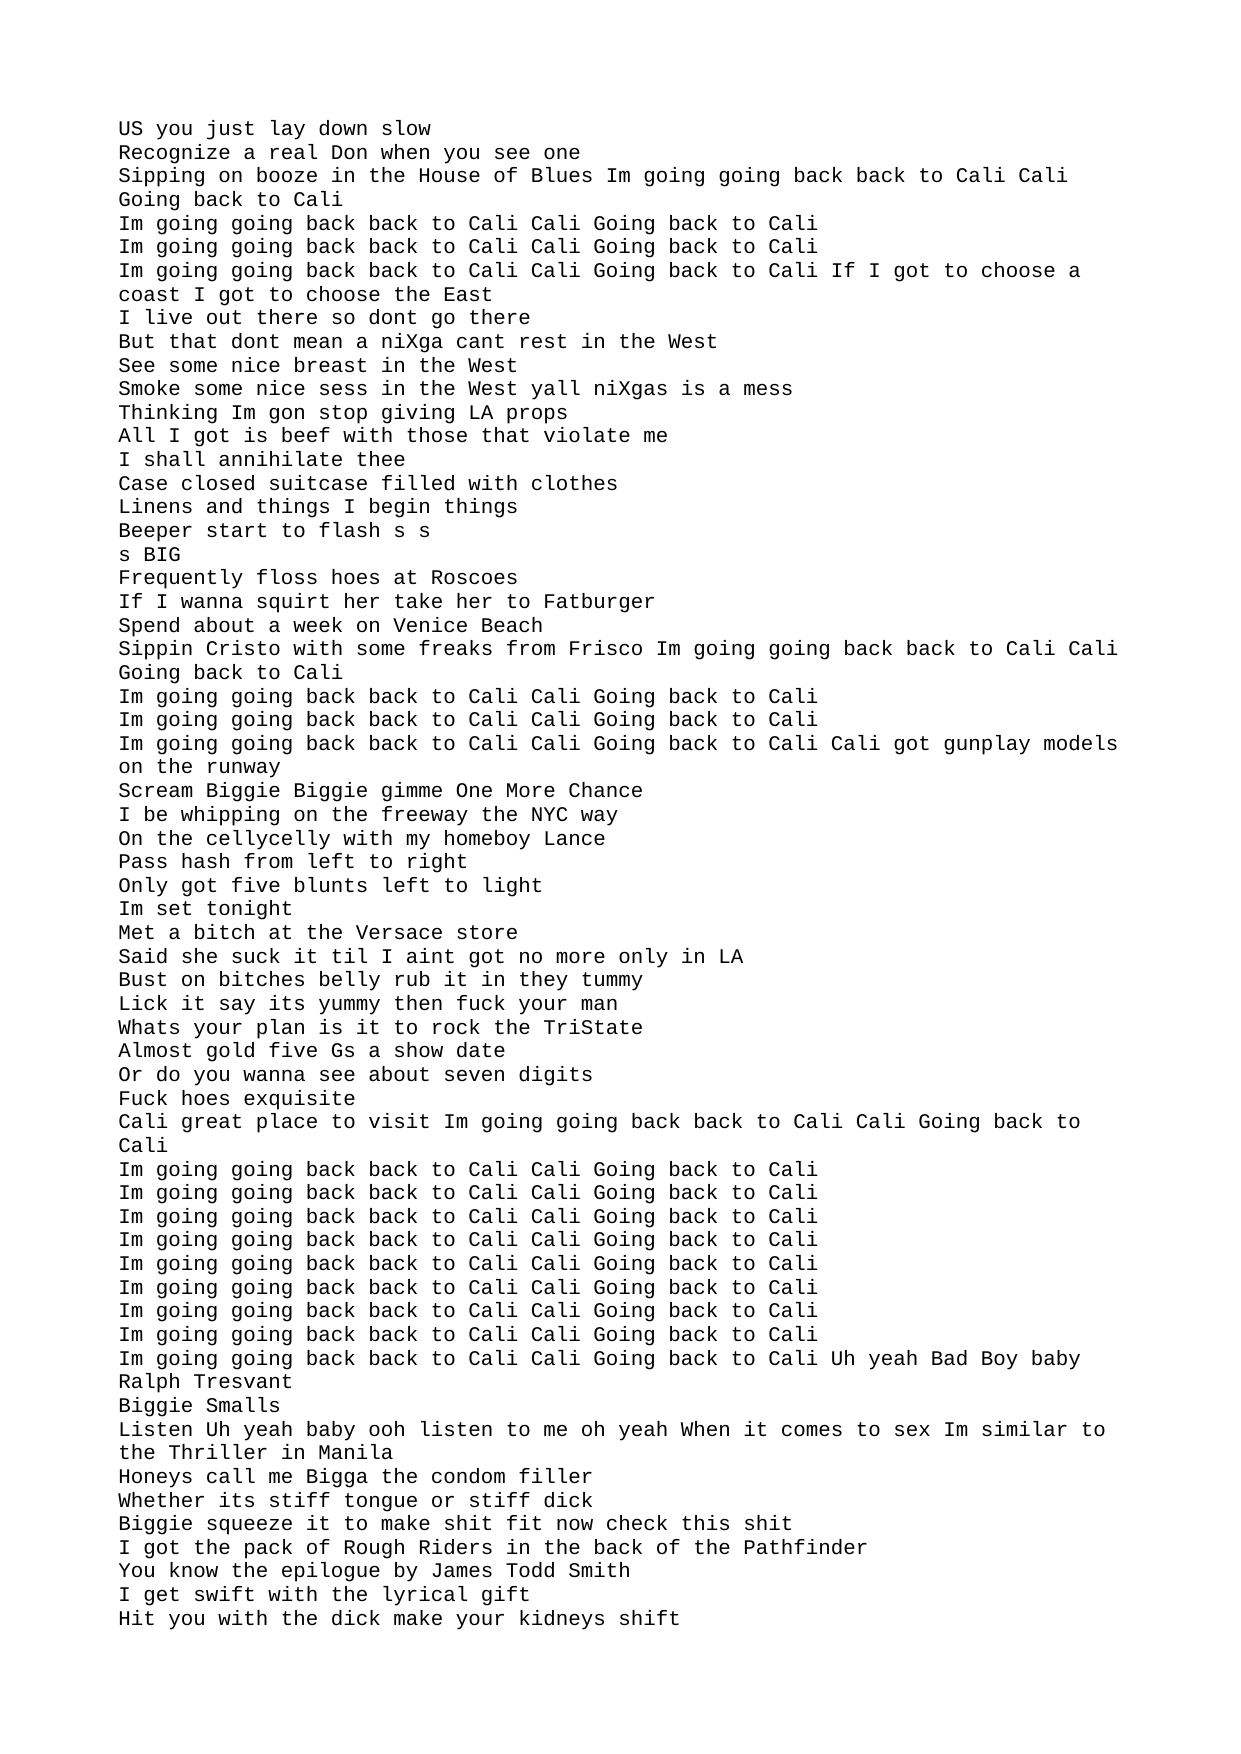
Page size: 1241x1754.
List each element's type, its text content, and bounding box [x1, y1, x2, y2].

text On the cellycelly with my homeboy Lance [118, 827, 1122, 851]
text Beeper start to flash s s [118, 520, 1122, 544]
text Fuck hoes exquisite [118, 1088, 1122, 1111]
text Im going going back back to Cali Cali Going back to Cali [118, 1253, 1122, 1277]
text Scream Biggie Biggie gimme One More Chance [118, 780, 1122, 804]
text Listen Uh yeah baby ooh listen to me oh yeah When it comes to sex Im similar to the Thriller in Manila [118, 1419, 1122, 1466]
text You know the epilogue by James Todd Smith [118, 1561, 1122, 1584]
text Whether its stiff tongue or stiff dick [118, 1489, 1122, 1513]
text Im going going back back to Cali Cali Going back to Cali [118, 709, 1122, 733]
text Only got five blunts left to light [118, 875, 1122, 898]
text Honeys call me Bigga the condom filler [118, 1466, 1122, 1489]
text Im going going back back to Cali Cali Going back to Cali Cali got gunplay models on the runway [118, 733, 1122, 780]
text Im going going back back to Cali Cali Going back to Cali [118, 686, 1122, 709]
text Biggie squeeze it to make shit fit now check this shit [118, 1513, 1122, 1537]
text Recognize a real Don when you see one [118, 142, 1122, 165]
text I live out there so dont go there [118, 307, 1122, 331]
text Im going going back back to Cali Cali Going back to Cali [118, 1229, 1122, 1253]
text Im set tonight [118, 898, 1122, 922]
text Met a bitch at the Versace store [118, 922, 1122, 946]
text US you just lay down slow [118, 118, 1122, 142]
text I shall annihilate thee [118, 449, 1122, 473]
text Case closed suitcase filled with clothes [118, 473, 1122, 496]
text Sipping on booze in the House of Blues Im going going back back to Cali Cali Going back to Cali [118, 165, 1122, 213]
text Biggie Smalls [118, 1395, 1122, 1419]
text Bust on bitches belly rub it in they tummy [118, 969, 1122, 993]
text I get swift with the lyrical gift [118, 1584, 1122, 1608]
text Im going going back back to Cali Cali Going back to Cali If I got to choose a coast I got to choose the East [118, 260, 1122, 307]
text Im going going back back to Cali Cali Going back to Cali [118, 1300, 1122, 1324]
text Almost gold five Gs a show date [118, 1040, 1122, 1064]
text Pass hash from left to right [118, 851, 1122, 875]
text Im going going back back to Cali Cali Going back to Cali [118, 1324, 1122, 1348]
text Im going going back back to Cali Cali Going back to Cali [118, 1277, 1122, 1300]
text But that dont mean a niXga cant rest in the West [118, 331, 1122, 354]
text Im going going back back to Cali Cali Going back to Cali [118, 1182, 1122, 1206]
text Im going going back back to Cali Cali Going back to Cali [118, 213, 1122, 236]
text Smoke some nice sess in the West yall niXgas is a mess [118, 378, 1122, 402]
text I got the pack of Rough Riders in the back of the Pathfinder [118, 1537, 1122, 1561]
text Im going going back back to Cali Cali Going back to Cali [118, 236, 1122, 260]
text Frequently floss hoes at Roscoes [118, 567, 1122, 591]
text Im going going back back to Cali Cali Going back to Cali [118, 1158, 1122, 1182]
text Im going going back back to Cali Cali Going back to Cali [118, 1206, 1122, 1229]
text Cali great place to visit Im going going back back to Cali Cali Going back to Cali [118, 1111, 1122, 1158]
text Or do you wanna see about seven digits [118, 1064, 1122, 1088]
text Im going going back back to Cali Cali Going back to Cali Uh yeah Bad Boy baby [118, 1348, 1122, 1371]
text Linens and things I begin things [118, 496, 1122, 520]
text If I wanna squirt her take her to Fatburger [118, 591, 1122, 615]
text See some nice breast in the West [118, 354, 1122, 378]
text All I got is beef with those that violate me [118, 426, 1122, 449]
text Ralph Tresvant [118, 1371, 1122, 1395]
text Spend about a week on Venice Beach [118, 615, 1122, 638]
text Whats your plan is it to rock the TriState [118, 1017, 1122, 1040]
text s BIG [118, 544, 1122, 567]
text I be whipping on the freeway the NYC way [118, 804, 1122, 827]
text Lick it say its yummy then fuck your man [118, 993, 1122, 1017]
text Said she suck it til I aint got no more only in LA [118, 946, 1122, 969]
text Hit you with the dick make your kidneys shift [118, 1608, 1122, 1631]
text Sippin Cristo with some freaks from Frisco Im going going back back to Cali Cali Going back to Cali [118, 638, 1122, 686]
text Thinking Im gon stop giving LA props [118, 402, 1122, 426]
